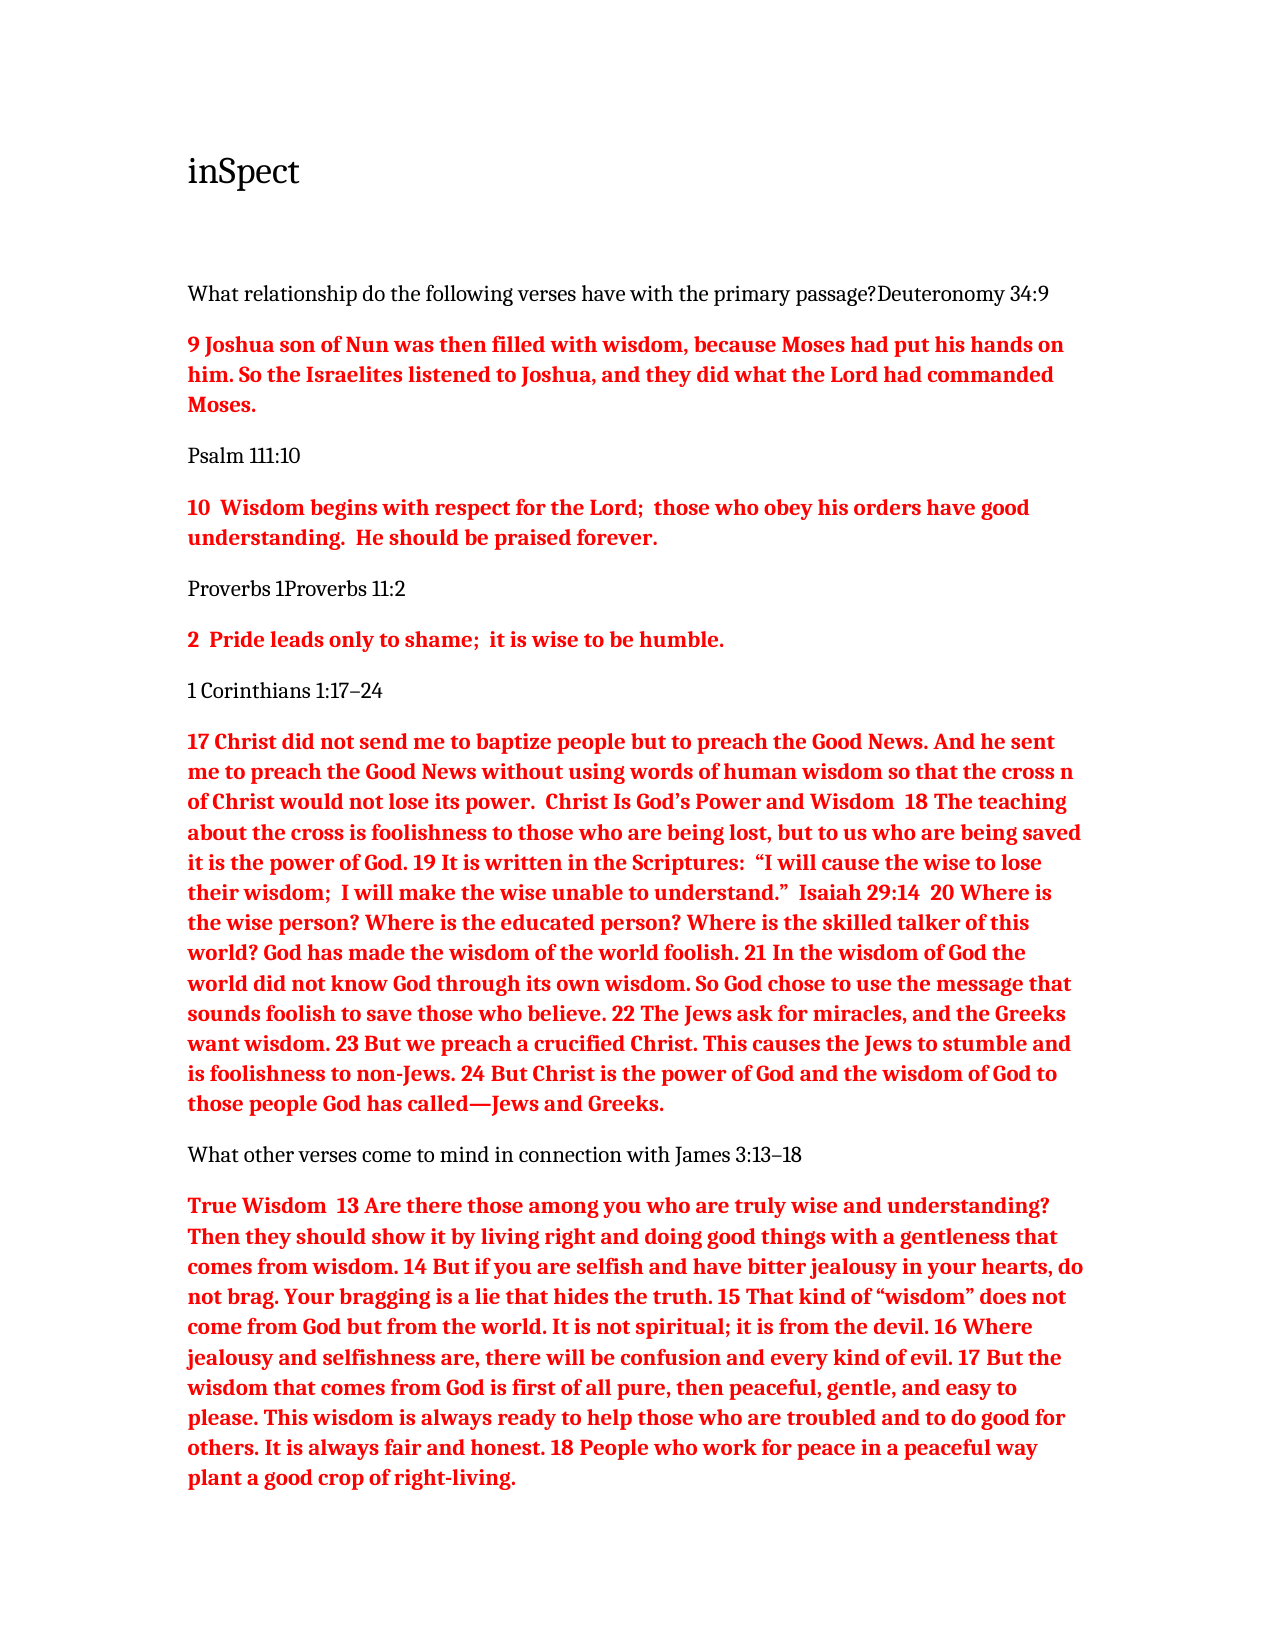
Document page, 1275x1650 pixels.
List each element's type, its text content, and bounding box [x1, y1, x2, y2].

text True Wisdom 13 Are there those among you who are truly wise and understanding? Then they should show it by living right and doing good things with a gentleness that comes from wisdom. 14 But if you are selfish and have bitter jealousy in your hearts, do not brag. Your bragging is a lie that hides the truth. 15 That kind of “wisdom” does not come from God but from the world. It is not spiritual; it is from the devil. 16 Where jealousy and selfishness are, there will be confusion and every kind of evil. 17 But the wisdom that comes from God is first of all pure, then peaceful, gentle, and easy to please. This wisdom is always ready to help those who are troubled and to do good for others. It is always fair and honest. 18 People who work for peace in a peaceful way plant a good crop of right-living. [187, 1193, 1087, 1492]
text 2 Pride leads only to shame; it is wise to be humble. [187, 627, 1087, 653]
text What relationship do the following verses have with the primary passage?Deuteronomy 34:9 [187, 220, 1087, 307]
text inSpect [187, 150, 1087, 193]
text Proverbs 1Proverbs 11:2 [187, 576, 1087, 602]
text 10 Wisdom begins with respect for the Lord; those who obey his orders have good understanding. He should be praised forever. [187, 494, 1087, 551]
text 9 Joshua son of Nun was then filled with wisdom, because Moses had put his hands on him. So the Israelites listened to Joshua, and they did what the Lord had commanded Moses. [187, 332, 1087, 419]
text 17 Christ did not send me to baptize people but to preach the Good News. And he sent me to preach the Good News without using words of human wisdom so that the cross n of Christ would not lose its power. Christ Is God’s Power and Wisdom 18 The teaching about the cross is foolishness to those who are being lost, but to us who are being saved it is the power of God. 19 It is written in the Scriptures: “I will cause the wise to lose their wisdom; I will make the wise unable to understand.” Isaiah 29:14 20 Where is the wise person? Where is the educated person? Where is the skilled talker of this world? God has made the wisdom of the world foolish. 21 In the wisdom of God the world did not know God through its own wisdom. So God chose to use the message that sounds foolish to save those who believe. 22 The Jews ask for miracles, and the Greeks want wisdom. 23 But we preach a crucified Christ. This causes the Jews to stumble and is foolishness to non-Jews. 24 But Christ is the power of God and the wisdom of God to those people God has called—Jews and Greeks. [187, 729, 1087, 1118]
text Psalm 111:10 [187, 443, 1087, 470]
text 1 Corinthians 1:17–24 [187, 678, 1087, 704]
text What other verses come to mind in connection with James 3:13–18 [187, 1142, 1087, 1169]
